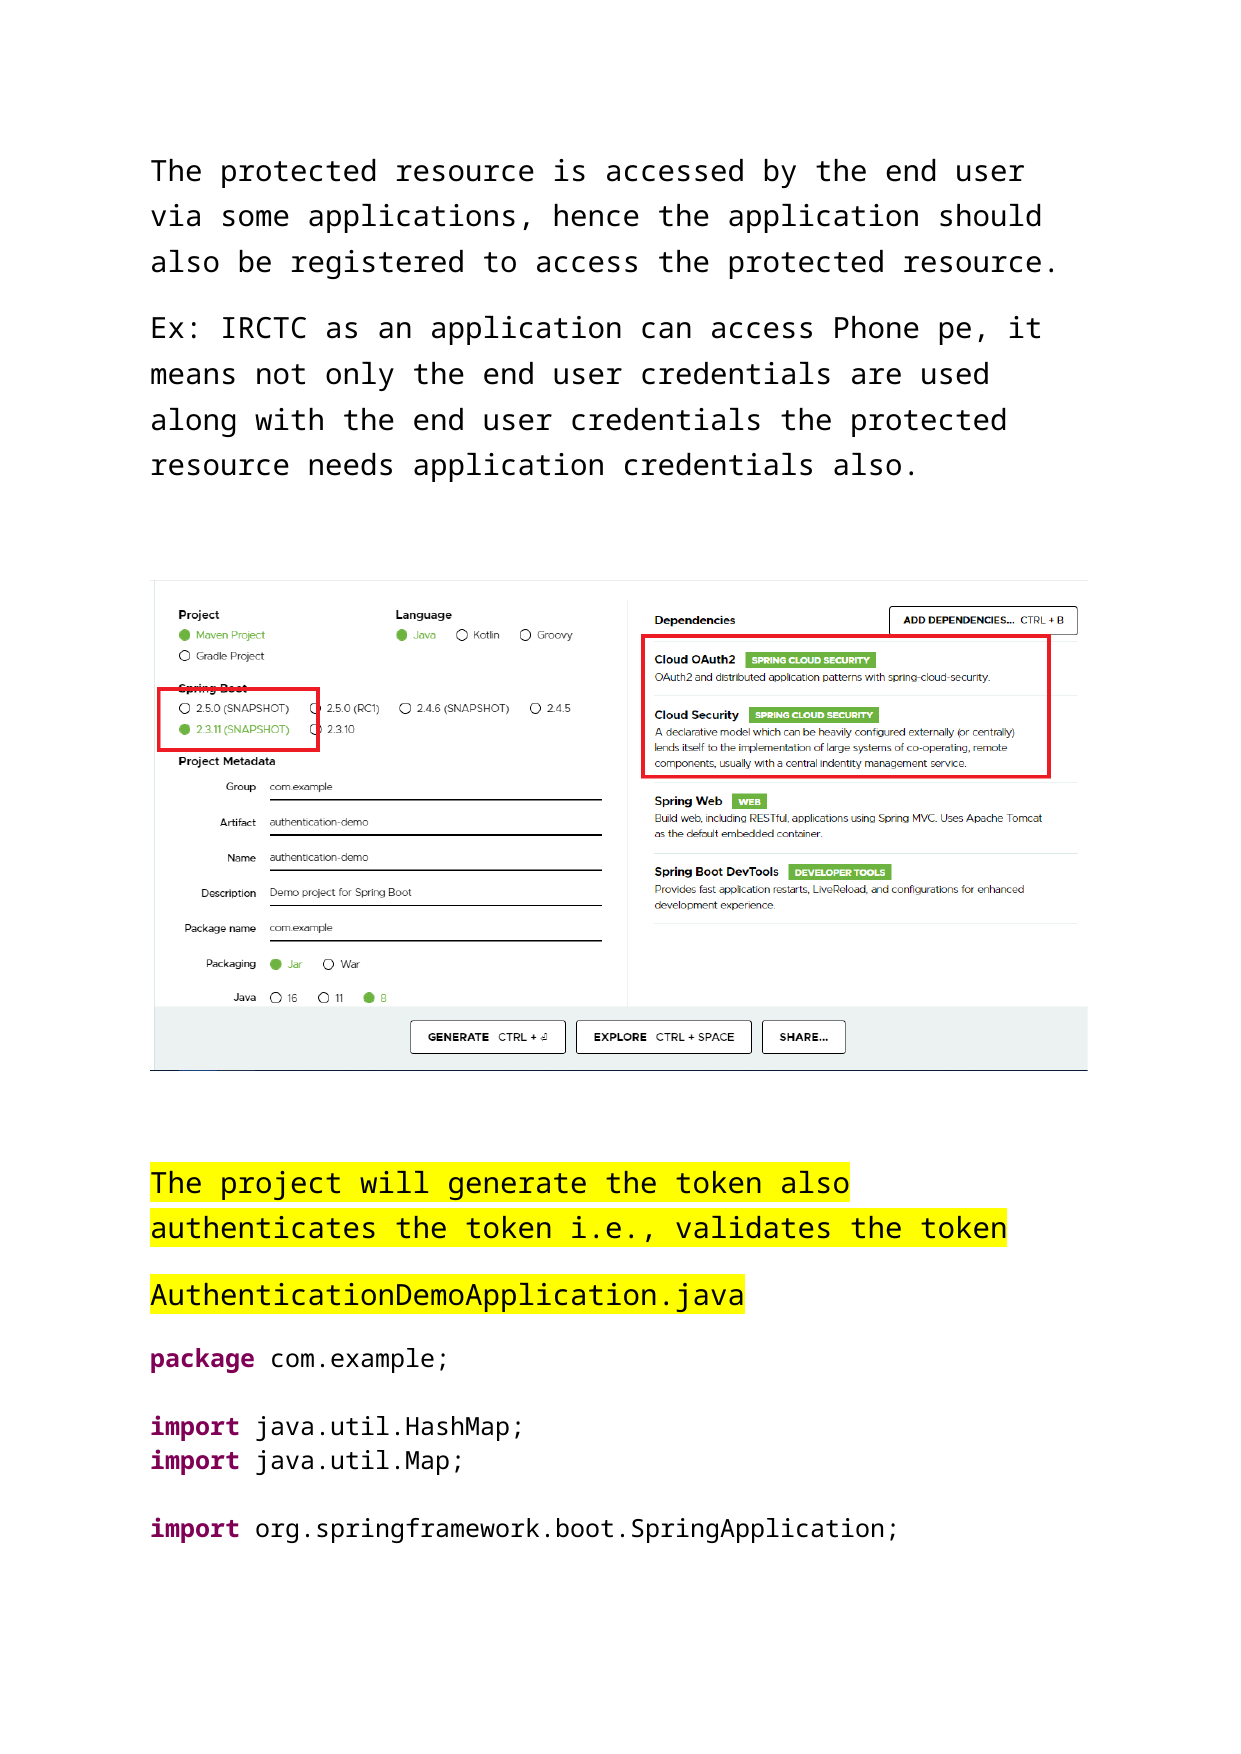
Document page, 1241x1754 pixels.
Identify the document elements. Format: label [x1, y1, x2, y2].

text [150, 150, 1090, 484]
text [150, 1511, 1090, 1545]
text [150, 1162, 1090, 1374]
picture [150, 577, 1088, 1071]
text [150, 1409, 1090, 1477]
